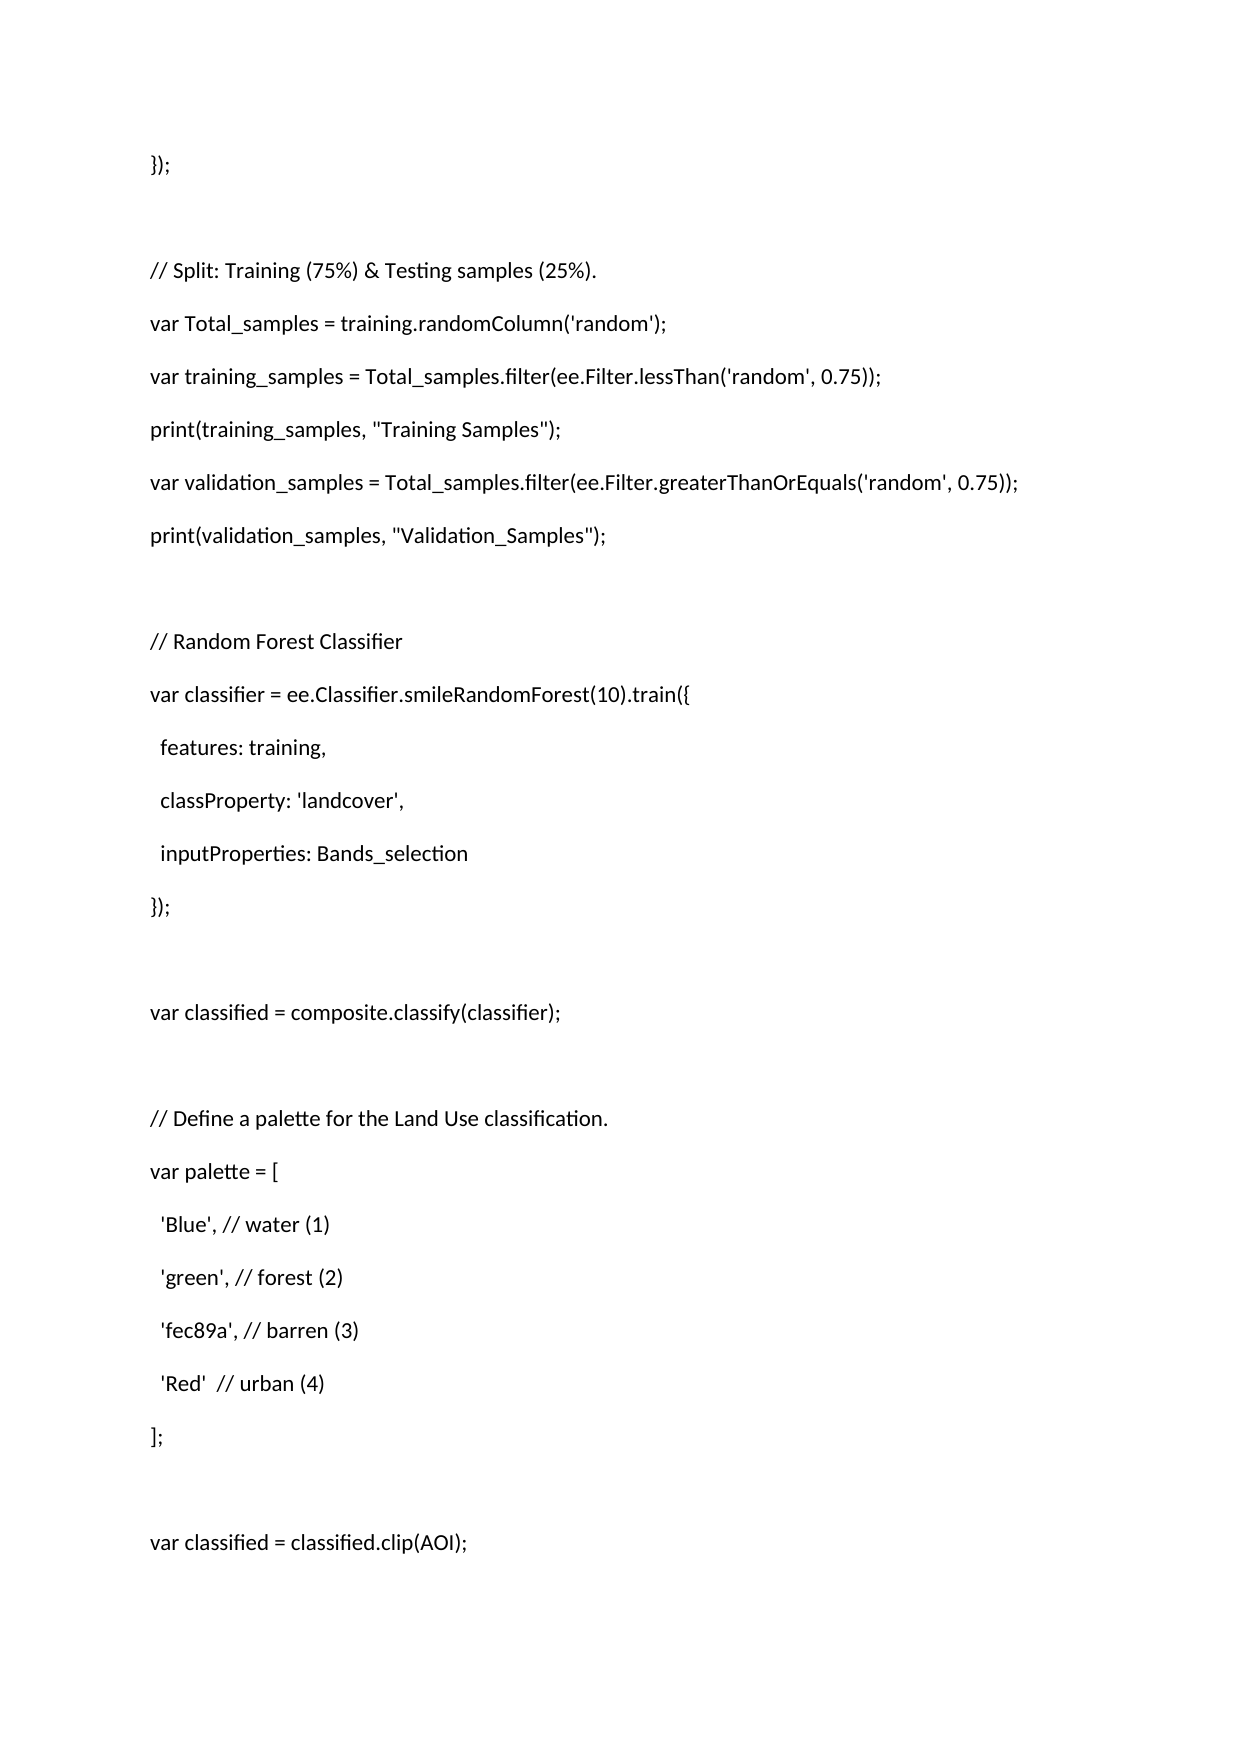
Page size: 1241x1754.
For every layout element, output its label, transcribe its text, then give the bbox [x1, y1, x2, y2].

text // Random Forest Classifier [150, 627, 1090, 655]
text var classified = composite.classify(classifier); [150, 998, 1090, 1026]
text print(validation_samples, "Validation_Samples"); [150, 521, 1090, 549]
text // Split: Training (75%) & Testing samples (25%). [150, 256, 1090, 284]
text 'fec89a', // barren (3) [150, 1316, 1090, 1344]
text classProperty: 'landcover', [150, 786, 1090, 814]
text features: training, [150, 733, 1090, 761]
text 'green', // forest (2) [150, 1263, 1090, 1291]
text ]; [150, 1422, 1090, 1451]
text var Total_samples = training.randomColumn('random'); [150, 309, 1090, 337]
text var training_samples = Total_samples.filter(ee.Filter.lessThan('random', 0.75)); [150, 362, 1090, 390]
text var classifier = ee.Classifier.smileRandomForest(10).train({ [150, 680, 1090, 708]
text var palette = [ [150, 1157, 1090, 1185]
text }); [150, 892, 1090, 920]
text // Define a palette for the Land Use classification. [150, 1104, 1090, 1132]
text }); [150, 150, 1090, 178]
text var validation_samples = Total_samples.filter(ee.Filter.greaterThanOrEquals('random', 0.75)); [150, 468, 1090, 496]
text var classified = classified.clip(AOI); [150, 1528, 1090, 1557]
text inputProperties: Bands_selection [150, 839, 1090, 867]
text 'Blue', // water (1) [150, 1210, 1090, 1238]
text print(training_samples, "Training Samples"); [150, 415, 1090, 443]
text 'Red' // urban (4) [150, 1369, 1090, 1397]
